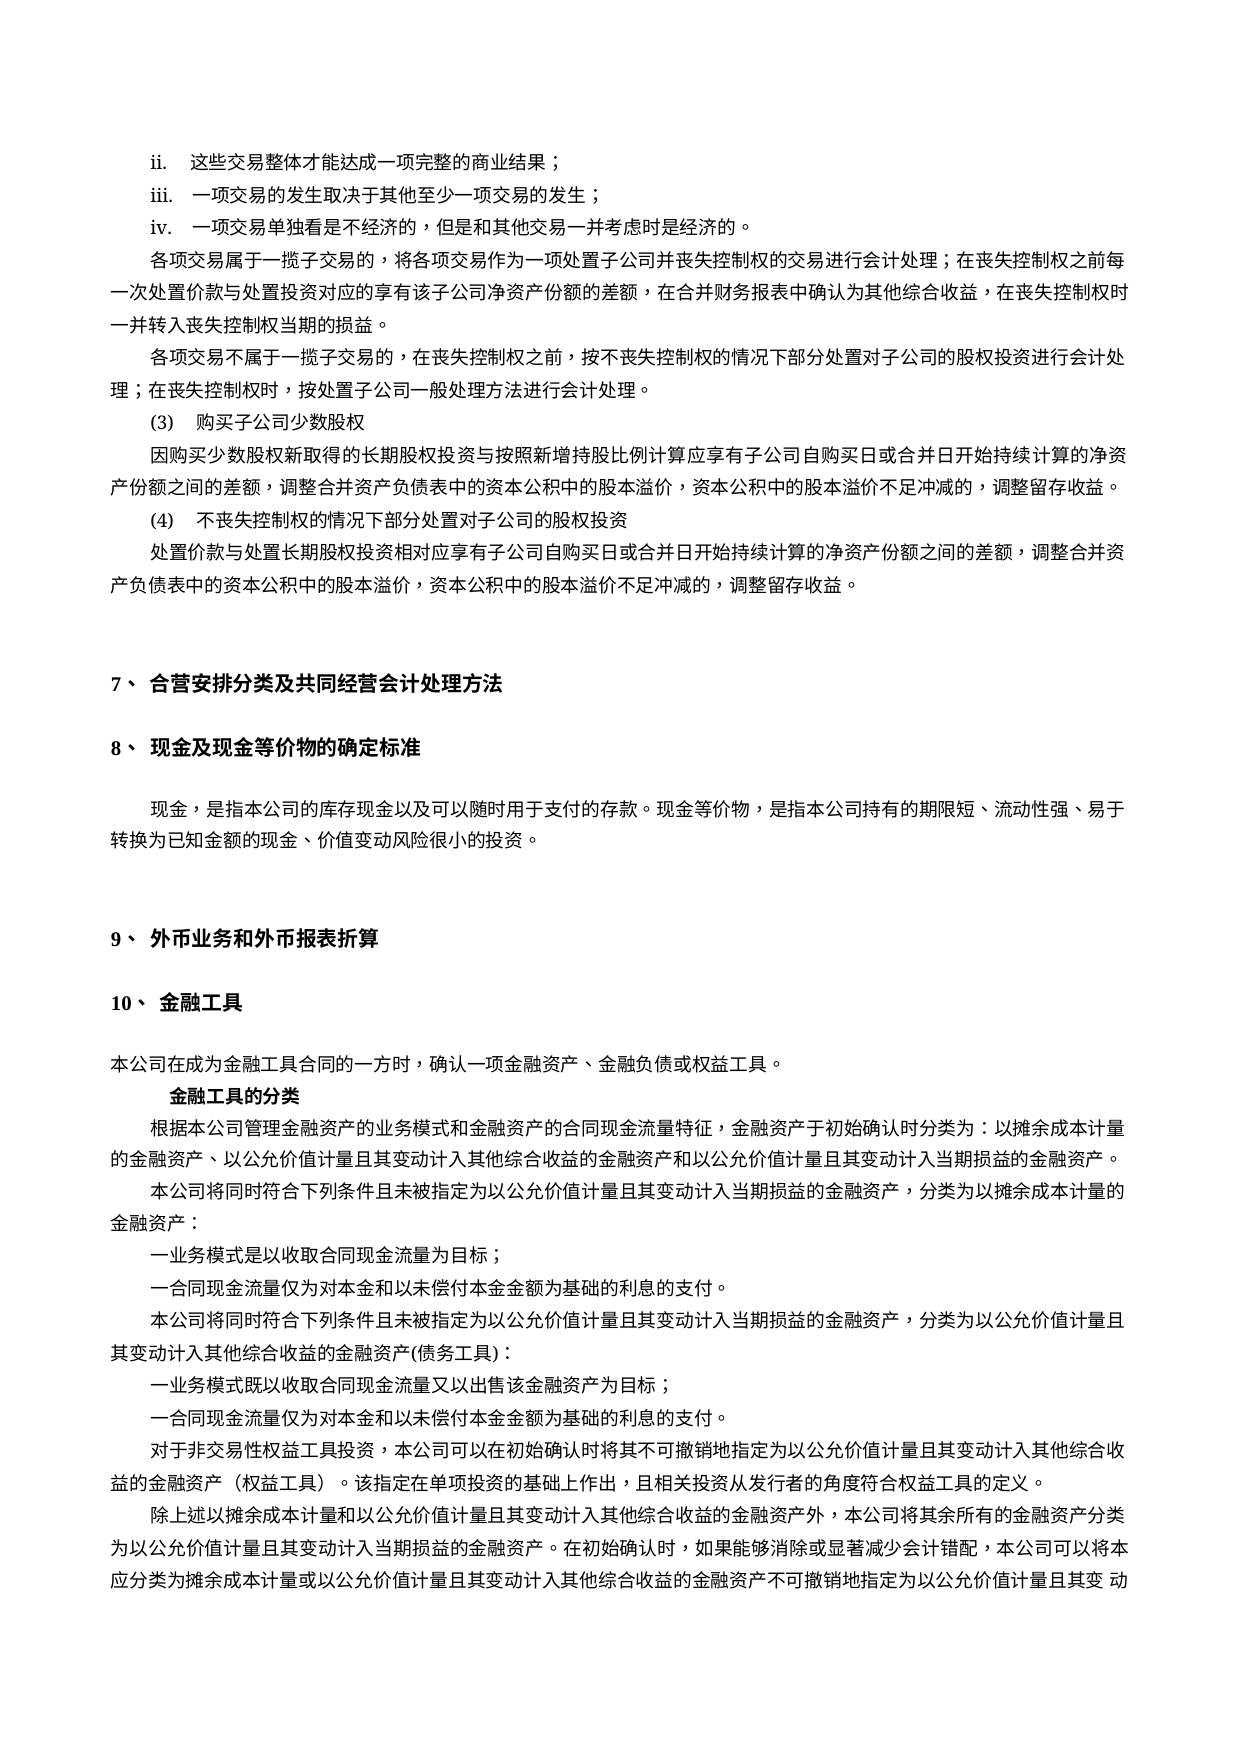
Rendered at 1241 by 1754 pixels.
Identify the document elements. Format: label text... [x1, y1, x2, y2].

text 金融工具的分类 [111, 1078, 1129, 1109]
text 一业务模式既以收取合同现金流量又以出售该金融资产为目标； [111, 1367, 1129, 1399]
subtitle 8、 现金及现金等价物的确定标准 [111, 733, 1129, 762]
text 根据本公司管理金融资产的业务模式和金融资产的合同现金流量特征，金融资产于初始确认时分类为：以摊余成本计量 的金融资产、以公允价值计量且其变动计入其他综合收益的金融资产和以公允价值计量且其变动计入当期损益的金融资产。 [111, 1109, 1129, 1173]
text 一业务模式是以收取合同现金流量为目标； [111, 1237, 1129, 1269]
list 一项交易的发生取决于其他至少一项交易的发生； [111, 176, 1129, 208]
list 这些交易整体才能达成一项完整的商业结果； [111, 143, 1129, 176]
text 因购买少数股权新取得的长期股权投资与按照新增持股比例计算应享有子公司自购买日或合并日开始持续计算的净资 产份额之间的差额，调整合并资产负债表中的资本公积中的股本溢价，资本公积中的股本溢价不足冲减的，调整留存收益。 [111, 436, 1129, 501]
subtitle 10、 金融工具 [111, 988, 1129, 1017]
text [111, 1497, 1129, 1594]
text 各项交易属于一揽子交易的，将各项交易作为一项处置子公司并丧失控制权的交易进行会计处理；在丧失控制权之前每 一次处置价款与处置投资对应的享有该子公司净资产份额的差额，在合并财务报表中确认为其他综合收益，在丧失控制权时 一并转入丧失控制权当期的损益。 [111, 241, 1129, 338]
text 现金，是指本公司的库存现金以及可以随时用于支付的存款。现金等价物，是指本公司持有的期限短、流动性强、易于 转换为已知金额的现金、价值变动风险很小的投资。 [111, 791, 1129, 854]
text 一合同现金流量仅为对本金和以未偿付本金金额为基础的利息的支付。 [111, 1399, 1129, 1432]
text 本公司在成为金融工具合同的一方时，确认一项金融资产、金融负债或权益工具。 [111, 1046, 1129, 1078]
text 各项交易不属于一揽子交易的，在丧失控制权之前，按不丧失控制权的情况下部分处置对子公司的股权投资进行会计处 理；在丧失控制权时，按处置子公司一般处理方法进行会计处理。 [111, 338, 1129, 403]
text 处置价款与处置长期股权投资相对应享有子公司自购买日或合并日开始持续计算的净资产份额之间的差额，调整合并资 产负债表中的资本公积中的股本溢价，资本公积中的股本溢价不足冲减的，调整留存收益。 [111, 533, 1129, 598]
list 购买子公司少数股权 [111, 403, 1129, 436]
subtitle 7、 合营安排分类及共同经营会计处理方法 [111, 669, 1129, 698]
list 不丧失控制权的情况下部分处置对子公司的股权投资 [111, 501, 1129, 533]
list 一项交易单独看是不经济的，但是和其他交易一并考虑时是经济的。 [111, 208, 1129, 241]
subtitle 9、 外币业务和外币报表折算 [111, 924, 1129, 953]
text 本公司将同时符合下列条件且未被指定为以公允价值计量且其变动计入当期损益的金融资产，分类为以公允价值计量且 其变动计入其他综合收益的金融资产(债务工具)： [111, 1302, 1129, 1367]
text 对于非交易性权益工具投资，本公司可以在初始确认时将其不可撤销地指定为以公允价值计量且其变动计入其他综合收 益的金融资产（权益工具）。该指定在单项投资的基础上作出，且相关投资从发行者的角度符合权益工具的定义。 [111, 1432, 1129, 1497]
text 一合同现金流量仅为对本金和以未偿付本金金额为基础的利息的支付。 [111, 1269, 1129, 1302]
text 本公司将同时符合下列条件且未被指定为以公允价值计量且其变动计入当期损益的金融资产，分类为以摊余成本计量的 金融资产： [111, 1173, 1129, 1237]
